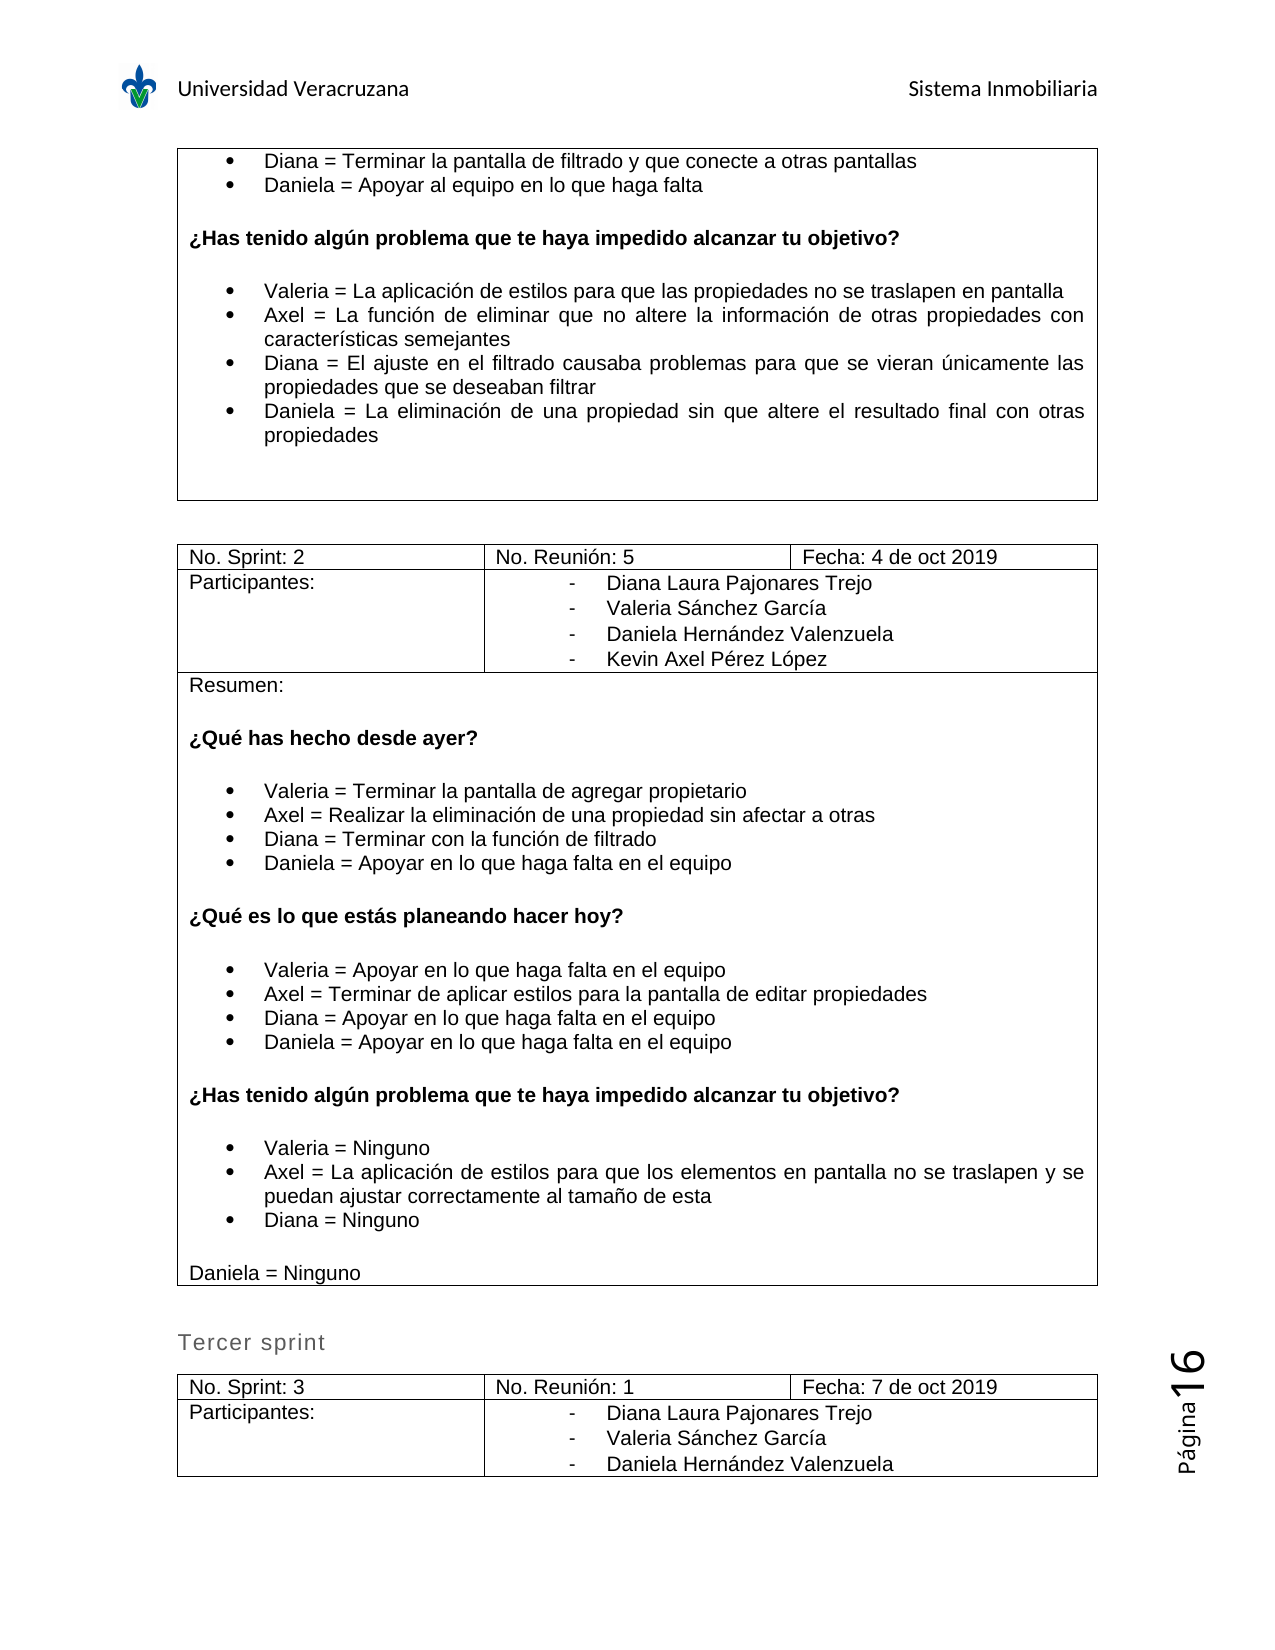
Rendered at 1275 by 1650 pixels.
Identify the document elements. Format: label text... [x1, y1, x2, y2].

table_header Fecha: 7 de oct 2019 [791, 1375, 1097, 1399]
table_header No. Reunión: 1 [485, 1375, 790, 1399]
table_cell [178, 149, 1097, 500]
picture [118, 63, 159, 110]
table_header No. Reunión: 5 [485, 545, 790, 569]
subtitle Tercer sprint [177, 1329, 1098, 1355]
table_header Fecha: 4 de oct 2019 [791, 545, 1097, 569]
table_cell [485, 1400, 1097, 1476]
table_cell Resumen: ¿Qué has hecho desde ayer? Valeria = Terminar la pantalla de agregar propietario Axel = Realizar la eliminación de una propiedad sin afectar a otras Diana = Terminar con la función de filtrado Daniela = Apoyar en lo que haga falta en el equipo ¿Qué es lo que estás planeando hacer hoy? Valeria = Apoyar en lo que haga falta en el equipo Axel = Terminar de aplicar estilos para la pantalla de editar propiedades Diana = Apoyar en lo que haga falta en el equipo Daniela = Apoyar en lo que haga falta en el equipo ¿Has tenido algún problema que te haya impedido alcanzar tu objetivo? Valeria = Ninguno Axel = La aplicación de estilos para que los elementos en pantalla no se traslapen y se puedan ajustar correctamente al tamaño de esta Diana = Ninguno Daniela = Ninguno [178, 673, 1097, 1285]
table_cell Diana Laura Pajonares Trejo Valeria Sánchez García Daniela Hernández Valenzuela Kevin Axel Pérez López [485, 570, 1097, 672]
table_cell Participantes: [178, 1400, 484, 1476]
table_header No. Sprint: 2 [178, 545, 484, 569]
table_header No. Sprint: 3 [178, 1375, 484, 1399]
table_cell Participantes: [178, 570, 484, 672]
